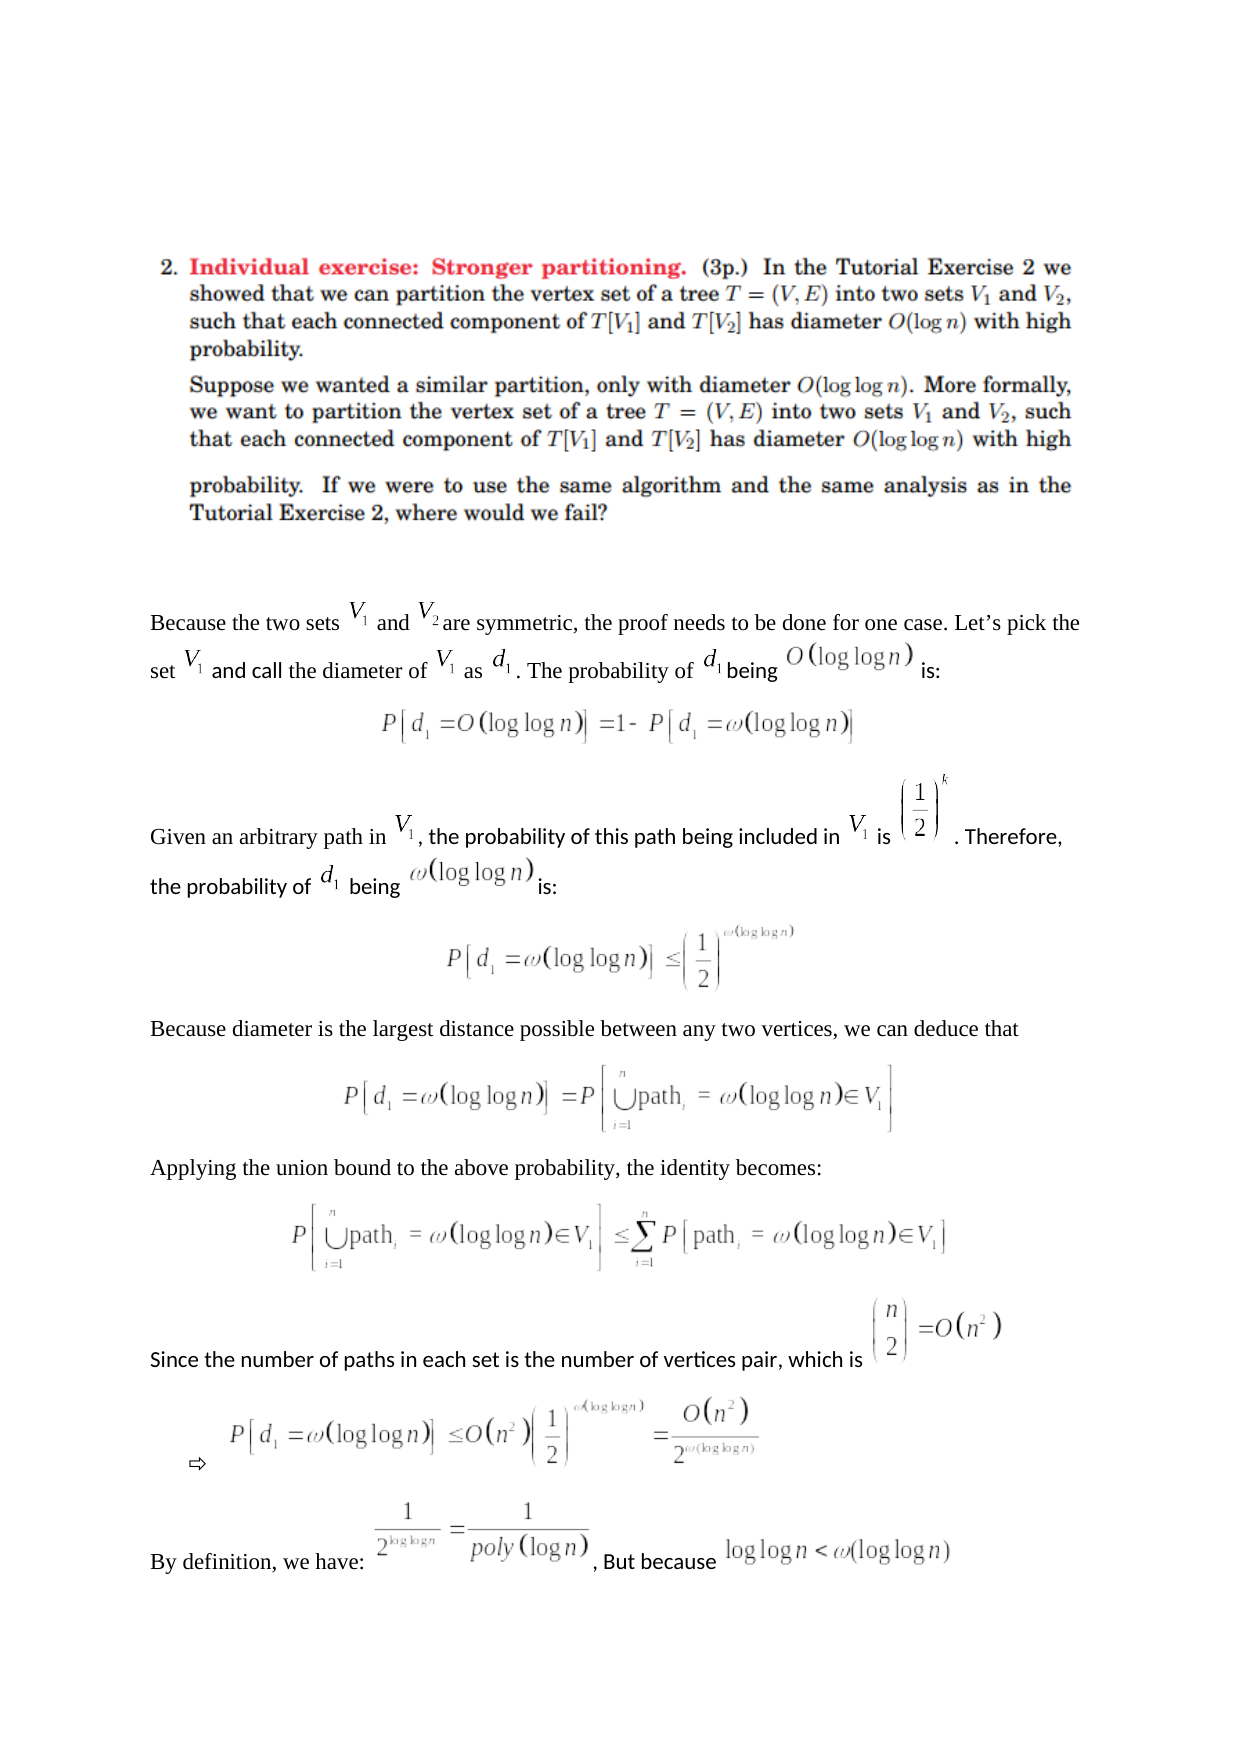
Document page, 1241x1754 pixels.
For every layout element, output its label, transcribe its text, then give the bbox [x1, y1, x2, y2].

text Because diameter is the largest distance possible between any two vertices, we can deduce that [150, 1015, 1090, 1041]
text Given an arbitrary path in , the probability of this path being included in is . Therefore, the probability of being is: [150, 768, 1090, 900]
text By definition, we have: , But because [150, 1496, 1090, 1575]
picture [150, 240, 1091, 454]
picture [150, 472, 1091, 529]
text Applying the union bound to the above probability, the identity becomes: [150, 1154, 1090, 1180]
text Since the number of paths in each set is the number of vertices pair, which is [150, 1293, 1090, 1374]
text Because the two sets and are symmetric, the proof needs to be done for one case. Let’s pick the set and call the diameter of as . The probability of being is: [150, 593, 1090, 685]
